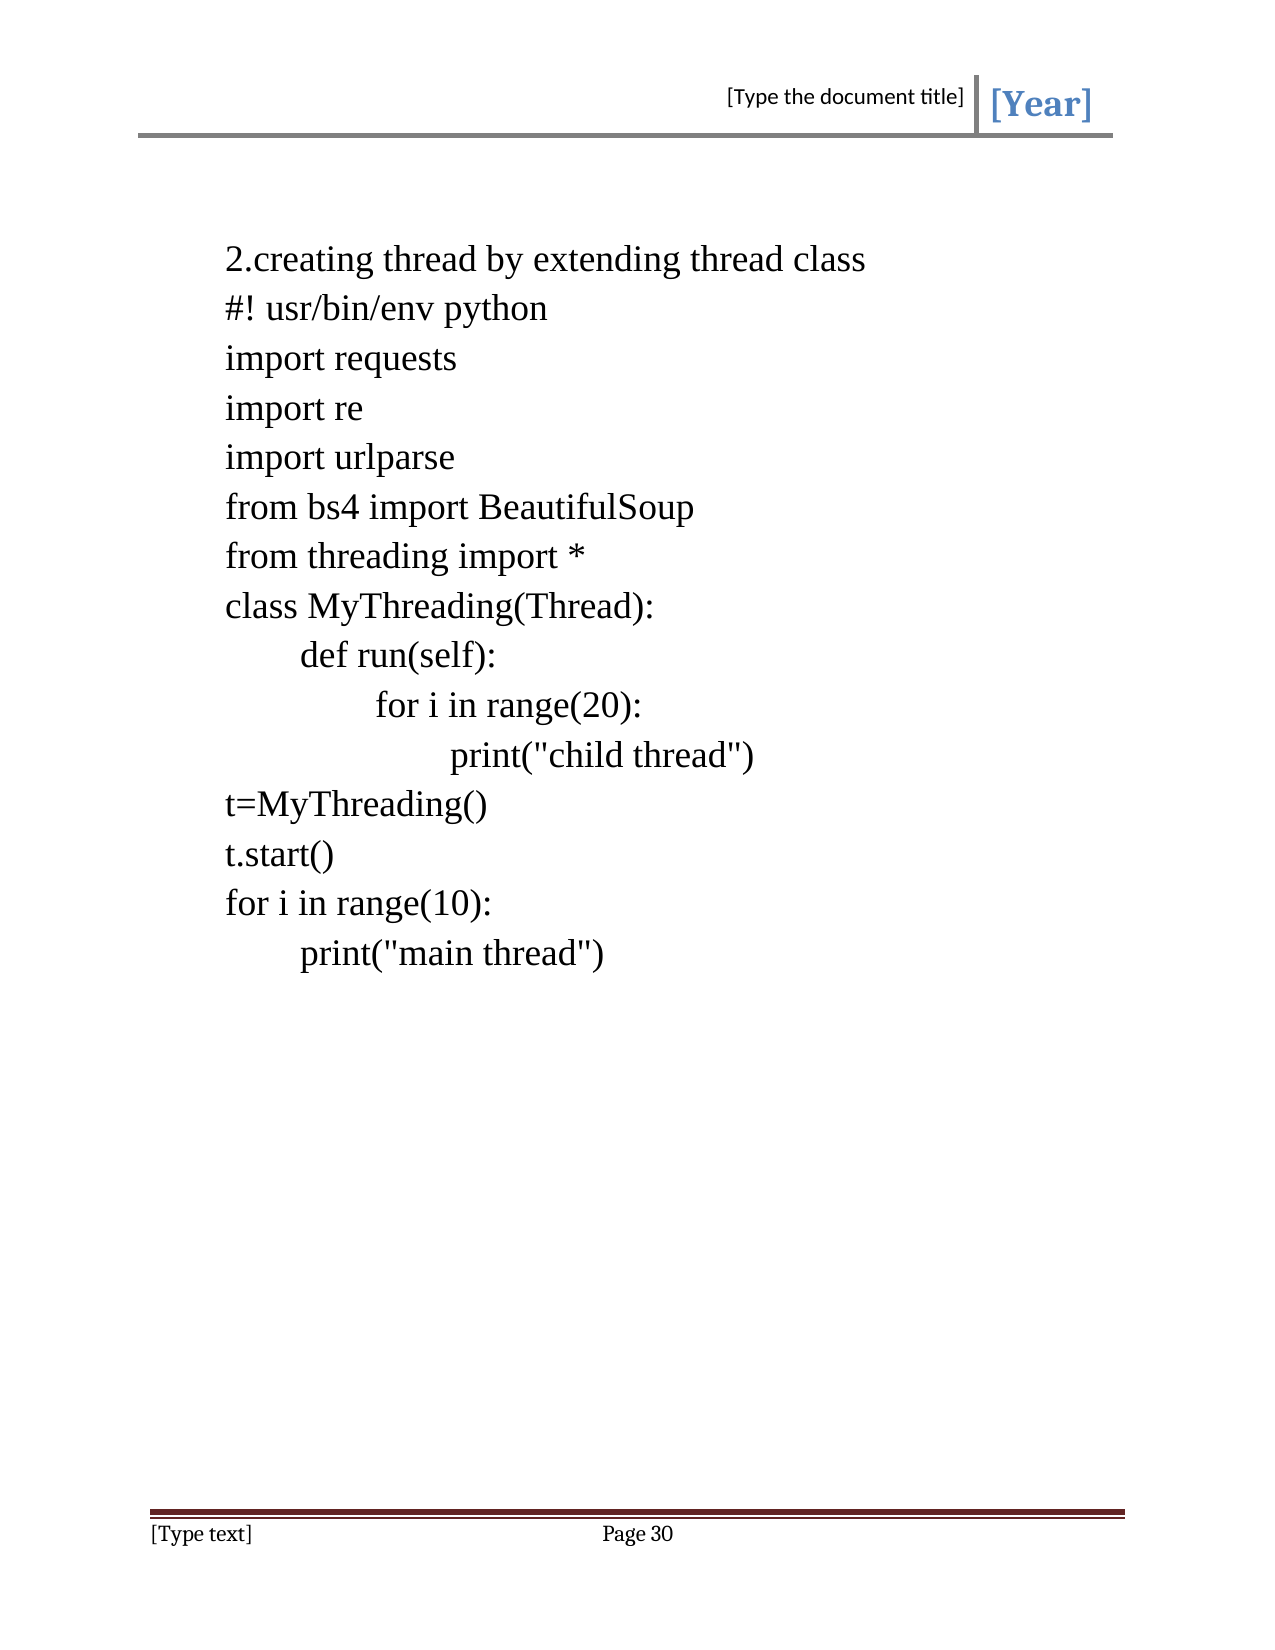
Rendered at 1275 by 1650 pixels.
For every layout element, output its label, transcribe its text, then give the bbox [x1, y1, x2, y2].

list import requests [225, 335, 1125, 378]
list def run(self): [225, 633, 1125, 676]
list import urlparse [225, 434, 1125, 478]
list print("child thread") [225, 732, 1125, 775]
list for i in range(20): [225, 682, 1125, 726]
list #! usr/bin/env python [225, 286, 1125, 329]
list t.start() [225, 831, 1125, 874]
list from threading import * [225, 534, 1125, 577]
list import re [225, 385, 1125, 428]
list t=MyThreading() [225, 782, 1125, 825]
list print("main thread") [225, 930, 1125, 973]
list from bs4 import BeautifulSoup [225, 484, 1125, 527]
list 2.creating thread by extending thread class [225, 236, 1125, 279]
list class MyThreading(Thread): [225, 583, 1125, 626]
list for i in range(10): [225, 881, 1125, 924]
